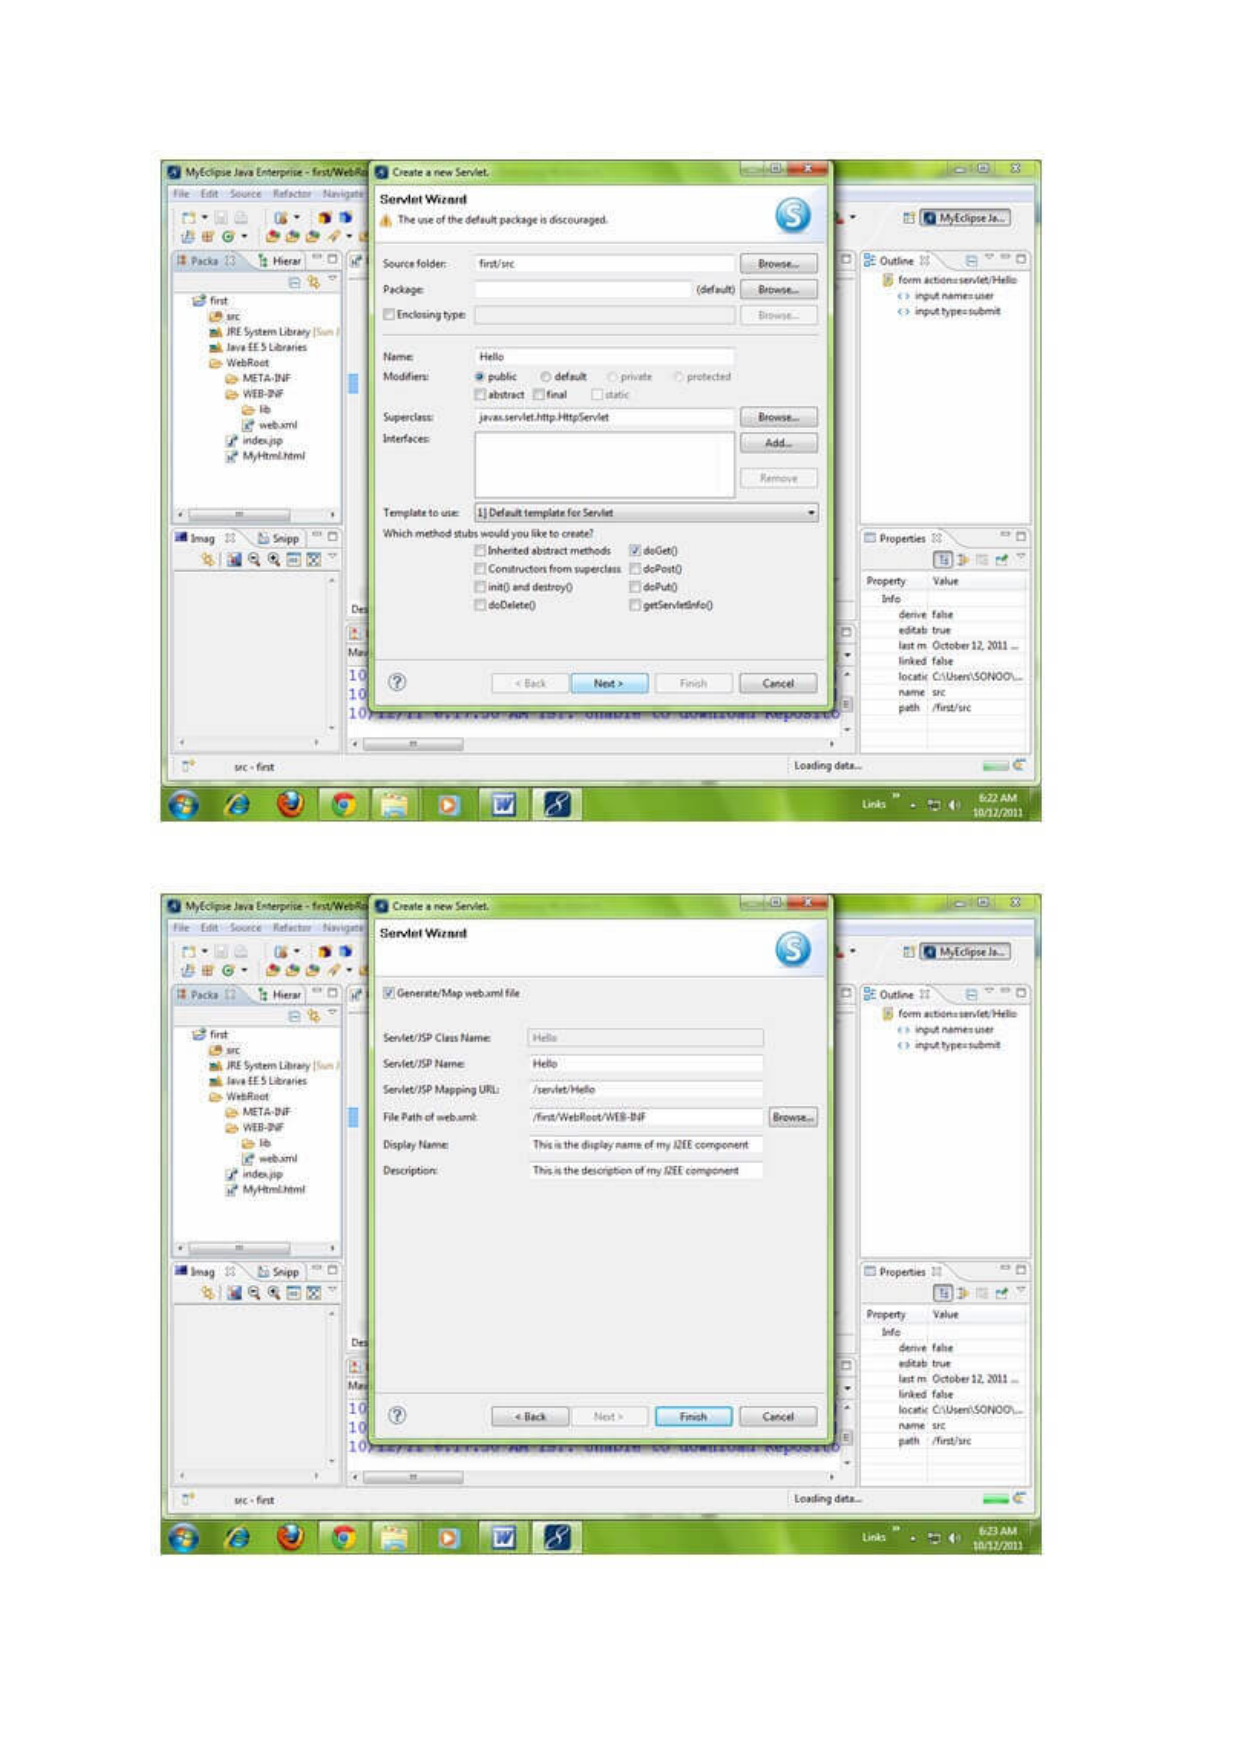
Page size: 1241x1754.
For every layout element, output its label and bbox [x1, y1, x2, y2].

picture [150, 883, 1091, 1587]
picture [150, 150, 1091, 854]
